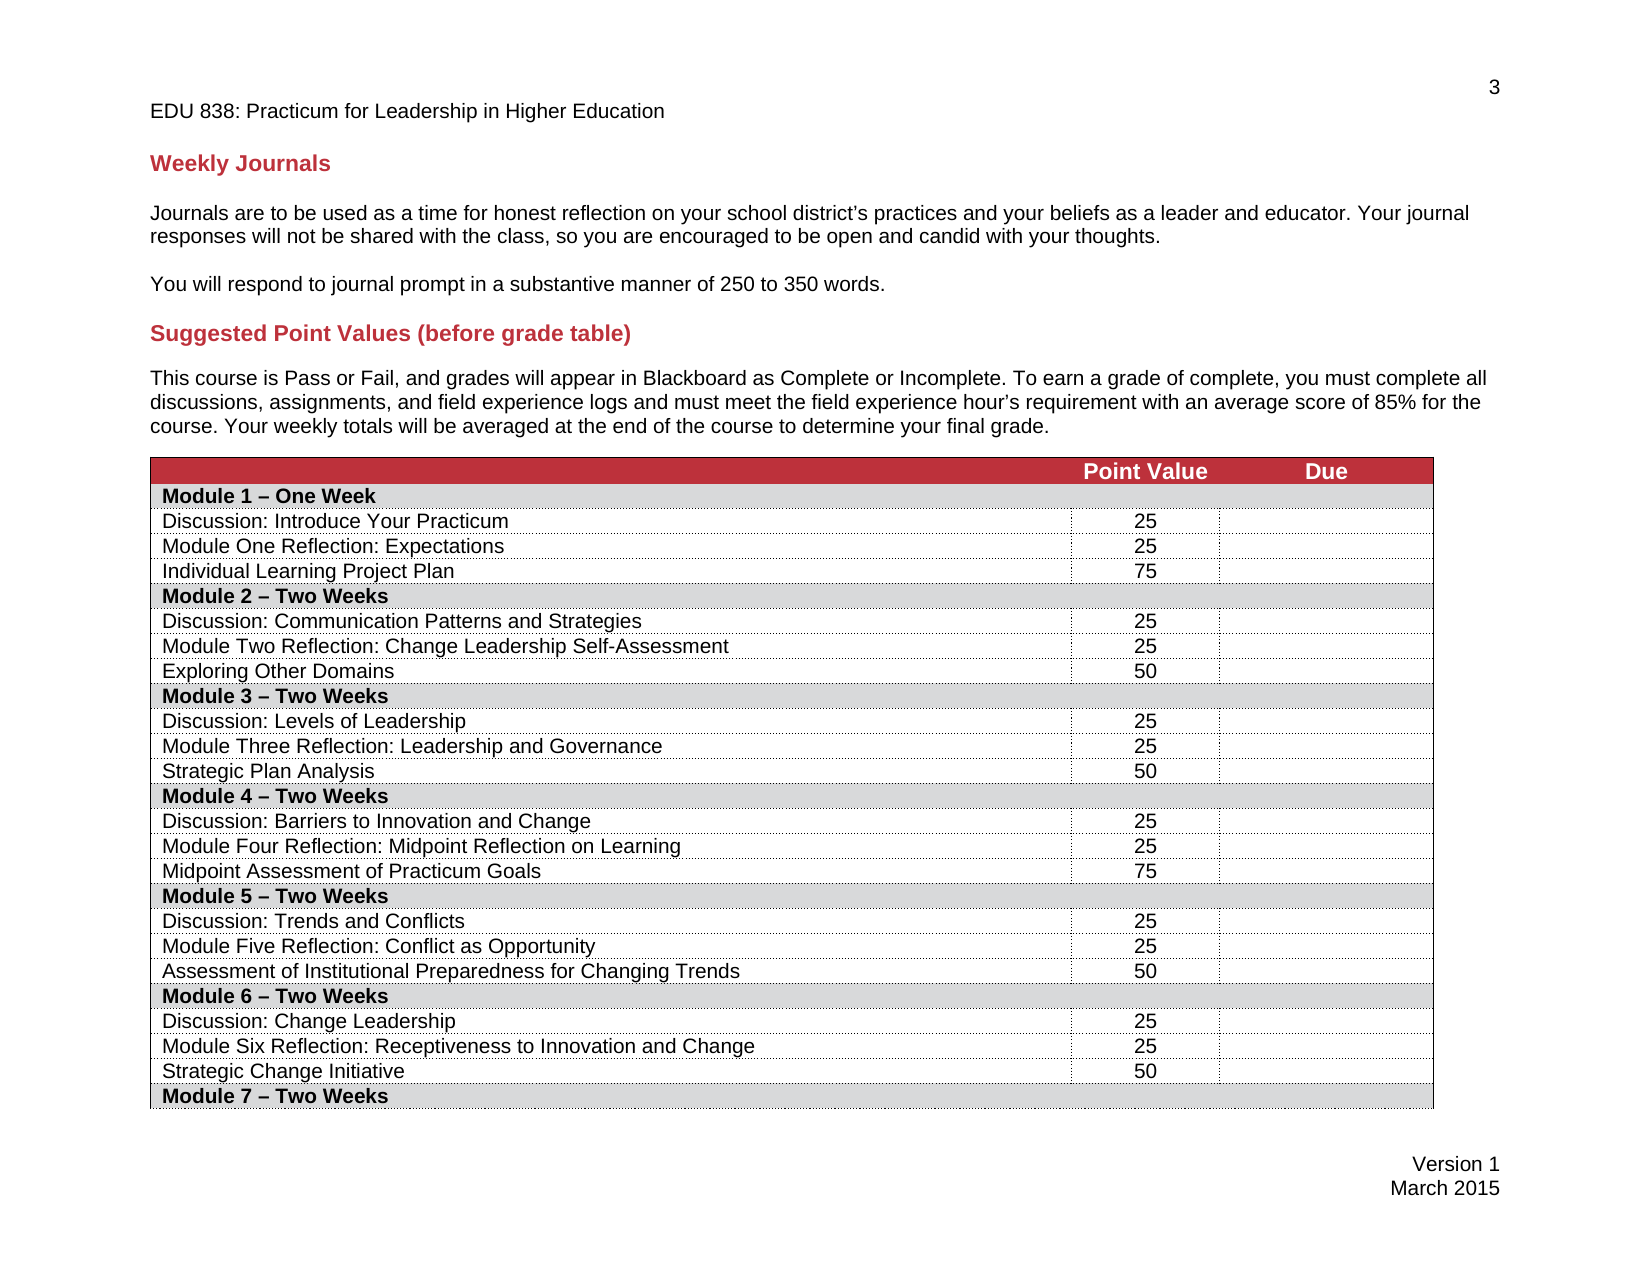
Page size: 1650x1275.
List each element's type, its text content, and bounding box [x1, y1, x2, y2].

subtitle Weekly Journals [150, 150, 1500, 176]
table_cell [1275, 983, 1433, 1008]
table_cell Module Six Reflection: Receptiveness to Innovation and Change [151, 1033, 1071, 1058]
table_cell [1220, 958, 1433, 983]
table_cell 25 [1071, 508, 1220, 533]
text Journals are to be used as a time for honest reflection on your school district’s practices and your beliefs as a leader and educator. Your journal responses will not be shared with the class, so you are encouraged to be open and candid with your thoughts. [150, 200, 1500, 248]
table_header Point Value [1071, 458, 1220, 484]
table_cell Module Five Reflection: Conflict as Opportunity [151, 933, 1071, 958]
table_cell [1126, 783, 1275, 808]
table_header Due [1220, 458, 1433, 484]
table_cell 25 [1071, 633, 1220, 658]
table_cell Assessment of Institutional Preparedness for Changing Trends [151, 958, 1071, 983]
table_cell [1220, 858, 1433, 883]
table_cell [1220, 808, 1433, 833]
table_cell Discussion: Communication Patterns and Strategies [151, 608, 1071, 633]
table_cell Strategic Change Initiative [151, 1058, 1071, 1083]
table_cell 25 [1071, 608, 1220, 633]
table_cell [1126, 883, 1275, 908]
table_cell Module One Reflection: Expectations [151, 533, 1071, 558]
table_cell [1220, 633, 1433, 658]
table_cell [1220, 833, 1433, 858]
table_cell Midpoint Assessment of Practicum Goals [151, 858, 1071, 883]
table_cell Module 5 – Two Weeks [151, 883, 1126, 908]
table_cell Discussion: Barriers to Innovation and Change [151, 808, 1071, 833]
table_cell 50 [1071, 658, 1220, 683]
table_cell Module 3 – Two Weeks [151, 683, 1126, 708]
table_cell Individual Learning Project Plan [151, 558, 1071, 583]
table_header [151, 458, 1071, 484]
table_cell [1126, 983, 1275, 1008]
table_cell [1220, 933, 1433, 958]
table_cell 25 [1071, 733, 1220, 758]
table_cell [1275, 883, 1433, 908]
table_cell 75 [1071, 558, 1220, 583]
subtitle Suggested Point Values (before grade table) [150, 320, 1500, 346]
table_cell [1220, 708, 1433, 733]
table_cell [1126, 683, 1275, 708]
table_cell 25 [1071, 833, 1220, 858]
table_cell [1275, 484, 1433, 508]
table_cell [1126, 583, 1275, 608]
table_cell Module 4 – Two Weeks [151, 783, 1126, 808]
table_cell [1220, 533, 1433, 558]
table_cell [1220, 558, 1433, 583]
table_cell [1220, 658, 1433, 683]
table_cell [1220, 758, 1433, 783]
table_cell 25 [1071, 908, 1220, 933]
table_cell [1126, 484, 1275, 508]
table_cell [1220, 908, 1433, 933]
table_cell 50 [1071, 958, 1220, 983]
table_cell Module Two Reflection: Change Leadership Self-Assessment [151, 633, 1071, 658]
table_cell 25 [1071, 708, 1220, 733]
table_cell Module 2 – Two Weeks [151, 583, 1126, 608]
table_cell Discussion: Levels of Leadership [151, 708, 1071, 733]
table_cell 25 [1071, 1033, 1220, 1058]
table_cell [1220, 1008, 1433, 1033]
table_cell Module Three Reflection: Leadership and Governance [151, 733, 1071, 758]
text You will respond to journal prompt in a substantive manner of 250 to 350 words. [150, 272, 1500, 296]
table_cell Discussion: Introduce Your Practicum [151, 508, 1071, 533]
table_cell Discussion: Trends and Conflicts [151, 908, 1071, 933]
table_cell Module Four Reflection: Midpoint Reflection on Learning [151, 833, 1071, 858]
text This course is Pass or Fail, and grades will appear in Blackboard as Complete or Incomplete. To earn a grade of complete, you must complete all discussions, assignments, and field experience logs and must meet the field experience hour’s requirement with an average score of 85% for the course. Your weekly totals will be averaged at the end of the course to determine your final grade. [150, 366, 1500, 437]
table_cell 25 [1071, 808, 1220, 833]
table_cell [1275, 783, 1433, 808]
table_cell Exploring Other Domains [151, 658, 1071, 683]
table_cell 25 [1071, 1008, 1220, 1033]
table_cell [1275, 683, 1433, 708]
table_cell Module 6 – Two Weeks [151, 983, 1126, 1008]
table_cell [1220, 1033, 1433, 1058]
table_cell [1220, 508, 1433, 533]
table_cell [1275, 1083, 1433, 1108]
table_cell [1220, 733, 1433, 758]
table_cell [1220, 1058, 1433, 1083]
table_cell Module 1 – One Week [151, 484, 1126, 508]
table_cell 25 [1071, 933, 1220, 958]
table_cell [1220, 608, 1433, 633]
table_cell 75 [1071, 858, 1220, 883]
table_cell 50 [1071, 758, 1220, 783]
table_cell 50 [1071, 1058, 1220, 1083]
table_cell Discussion: Change Leadership [151, 1008, 1071, 1033]
table_cell 25 [1071, 533, 1220, 558]
table_cell Strategic Plan Analysis [151, 758, 1071, 783]
table_cell Module 7 – Two Weeks [151, 1083, 1126, 1108]
table_cell [1275, 583, 1433, 608]
table_cell [1126, 1083, 1275, 1108]
